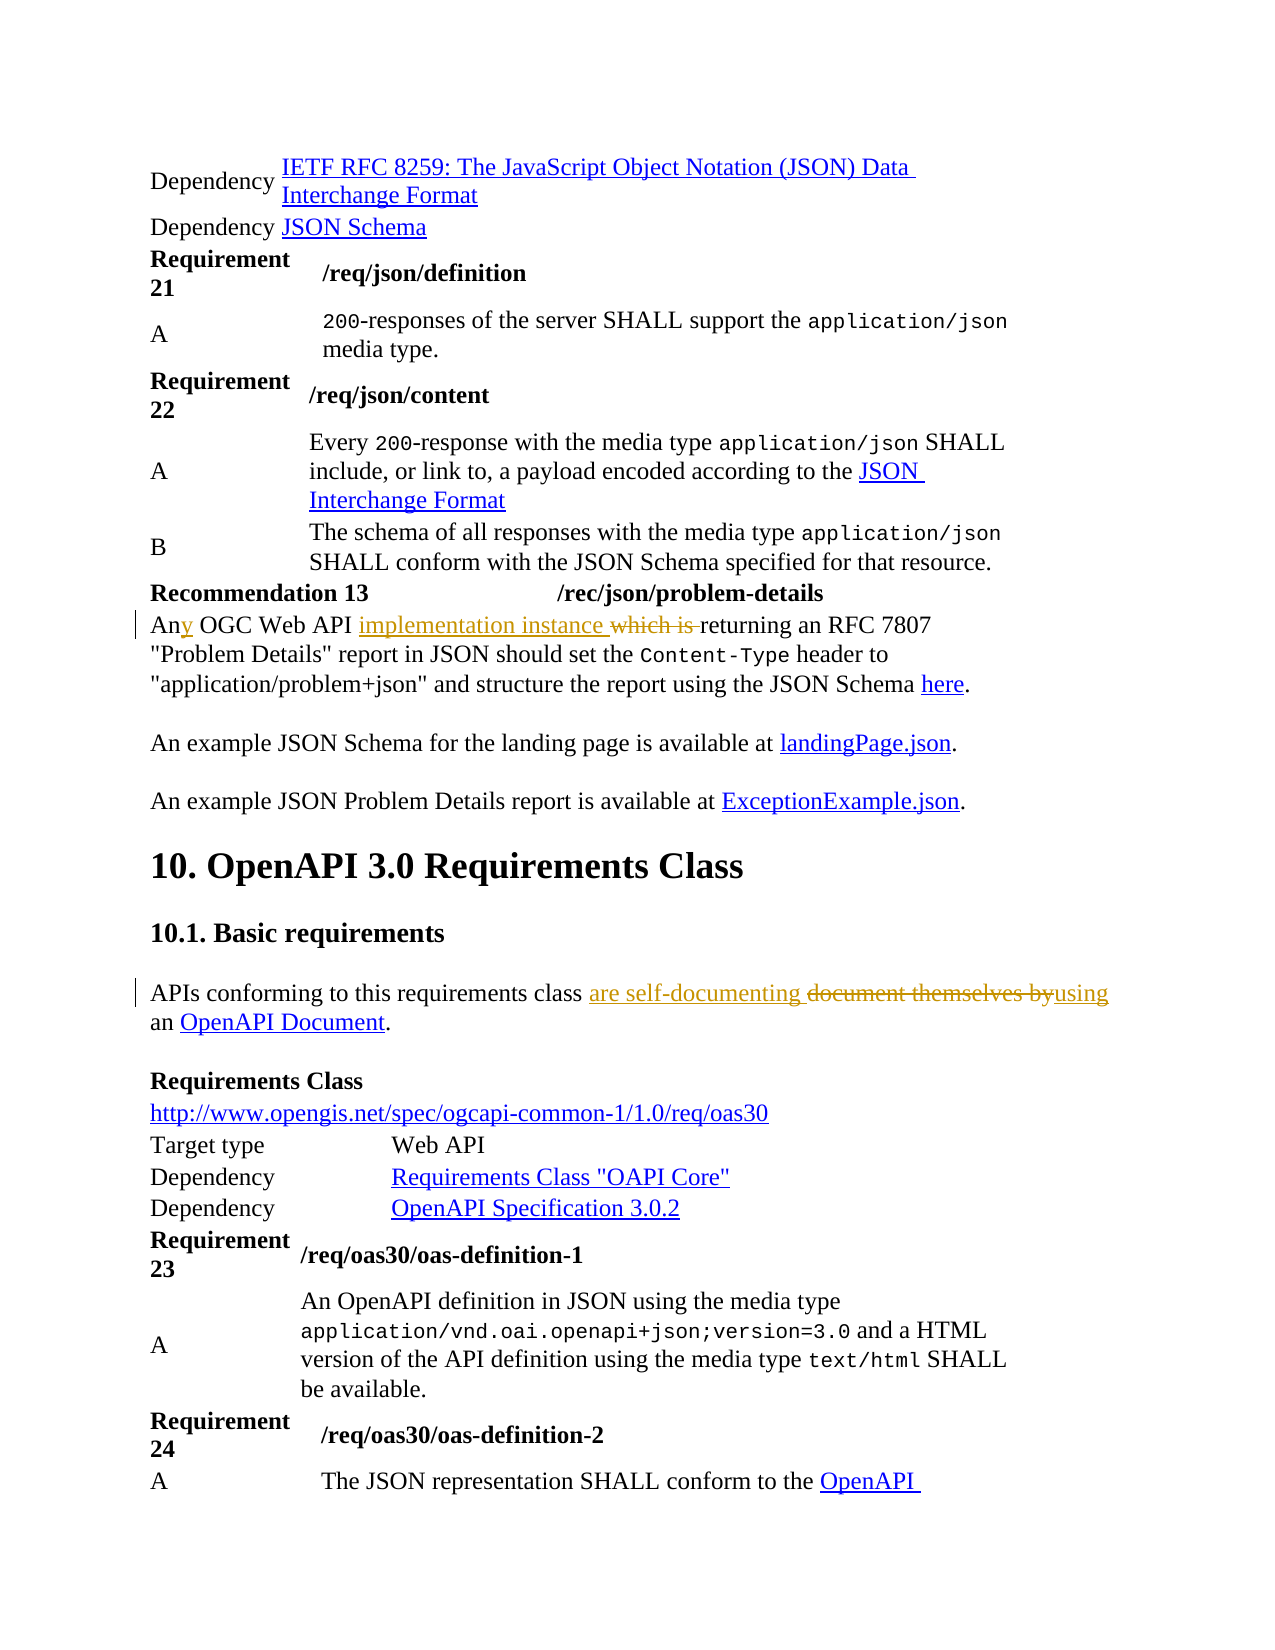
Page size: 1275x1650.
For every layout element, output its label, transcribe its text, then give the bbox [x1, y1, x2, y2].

table_cell Dependency [149, 1192, 389, 1224]
table_header /req/json/content [307, 365, 1026, 425]
table_cell Dependency [149, 211, 280, 242]
table_cell JSON Schema [280, 211, 1026, 242]
table_cell IETF RFC 8259: The JavaScript Object Notation (JSON) Data Interchange Format [280, 150, 1026, 211]
table_cell A [149, 303, 321, 364]
table_cell A [149, 425, 307, 515]
table_cell The schema of all responses with the media type application/json SHALL conform with the JSON Schema specified for that resource. [307, 515, 1026, 577]
table_cell Target type [149, 1128, 389, 1160]
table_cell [319, 1465, 1026, 1497]
table_header /rec/json/problem-details [555, 577, 1026, 609]
table_cell Requirements Class "OAPI Core" [390, 1160, 1026, 1192]
table_cell Web API [390, 1128, 1026, 1160]
table_cell Dependency [149, 150, 280, 211]
text 10. OpenAPI 3.0 Requirements Class [150, 844, 1125, 887]
table_header /req/oas30/oas-definition-2 [319, 1404, 1026, 1465]
text APIs conforming to this requirements class an OpenAPI Document. [150, 978, 1125, 1035]
table_cell An OpenAPI definition in JSON using the media type application/vnd.oai.openapi+json;version=3.0 and a HTML version of the API definition using the media type text/html SHALL be available. [299, 1285, 1026, 1404]
table_header Requirements Class [149, 1065, 1026, 1096]
table_header /req/json/definition [321, 243, 1026, 303]
text An example JSON Problem Details report is available at ExceptionExample.json. [150, 786, 1125, 815]
table_header Requirement 22 [149, 365, 307, 425]
table_header Recommendation 13 [149, 577, 555, 609]
table_header Requirement 23 [149, 1224, 299, 1284]
table_cell OpenAPI Specification 3.0.2 [390, 1192, 1026, 1224]
table_cell A [149, 1285, 299, 1404]
text An example JSON Schema for the landing page is available at landingPage.json. [150, 728, 1125, 757]
table_cell http://www.opengis.net/spec/ogcapi-common-1/1.0/req/oas30 [149, 1096, 1026, 1128]
table_header Requirement 21 [149, 243, 321, 303]
table_cell B [149, 515, 307, 577]
table_cell A [149, 1465, 319, 1497]
table_cell Every 200-response with the media type application/json SHALL include, or link to, a payload encoded according to the JSON Interchange Format [307, 425, 1026, 515]
table_header /req/oas30/oas-definition-1 [299, 1224, 1026, 1284]
table_cell Dependency [149, 1160, 389, 1192]
table_cell 200-responses of the server SHALL support the application/json media type. [321, 303, 1026, 364]
table_cell An OGC Web API returning an RFC 7807 "Problem Details" report in JSON should set the Content-Type header to "application/problem+json" and structure the report using the JSON Schema here. [149, 609, 1026, 699]
text 10.1. Basic requirements [150, 916, 1125, 949]
table_header Requirement 24 [149, 1404, 319, 1465]
